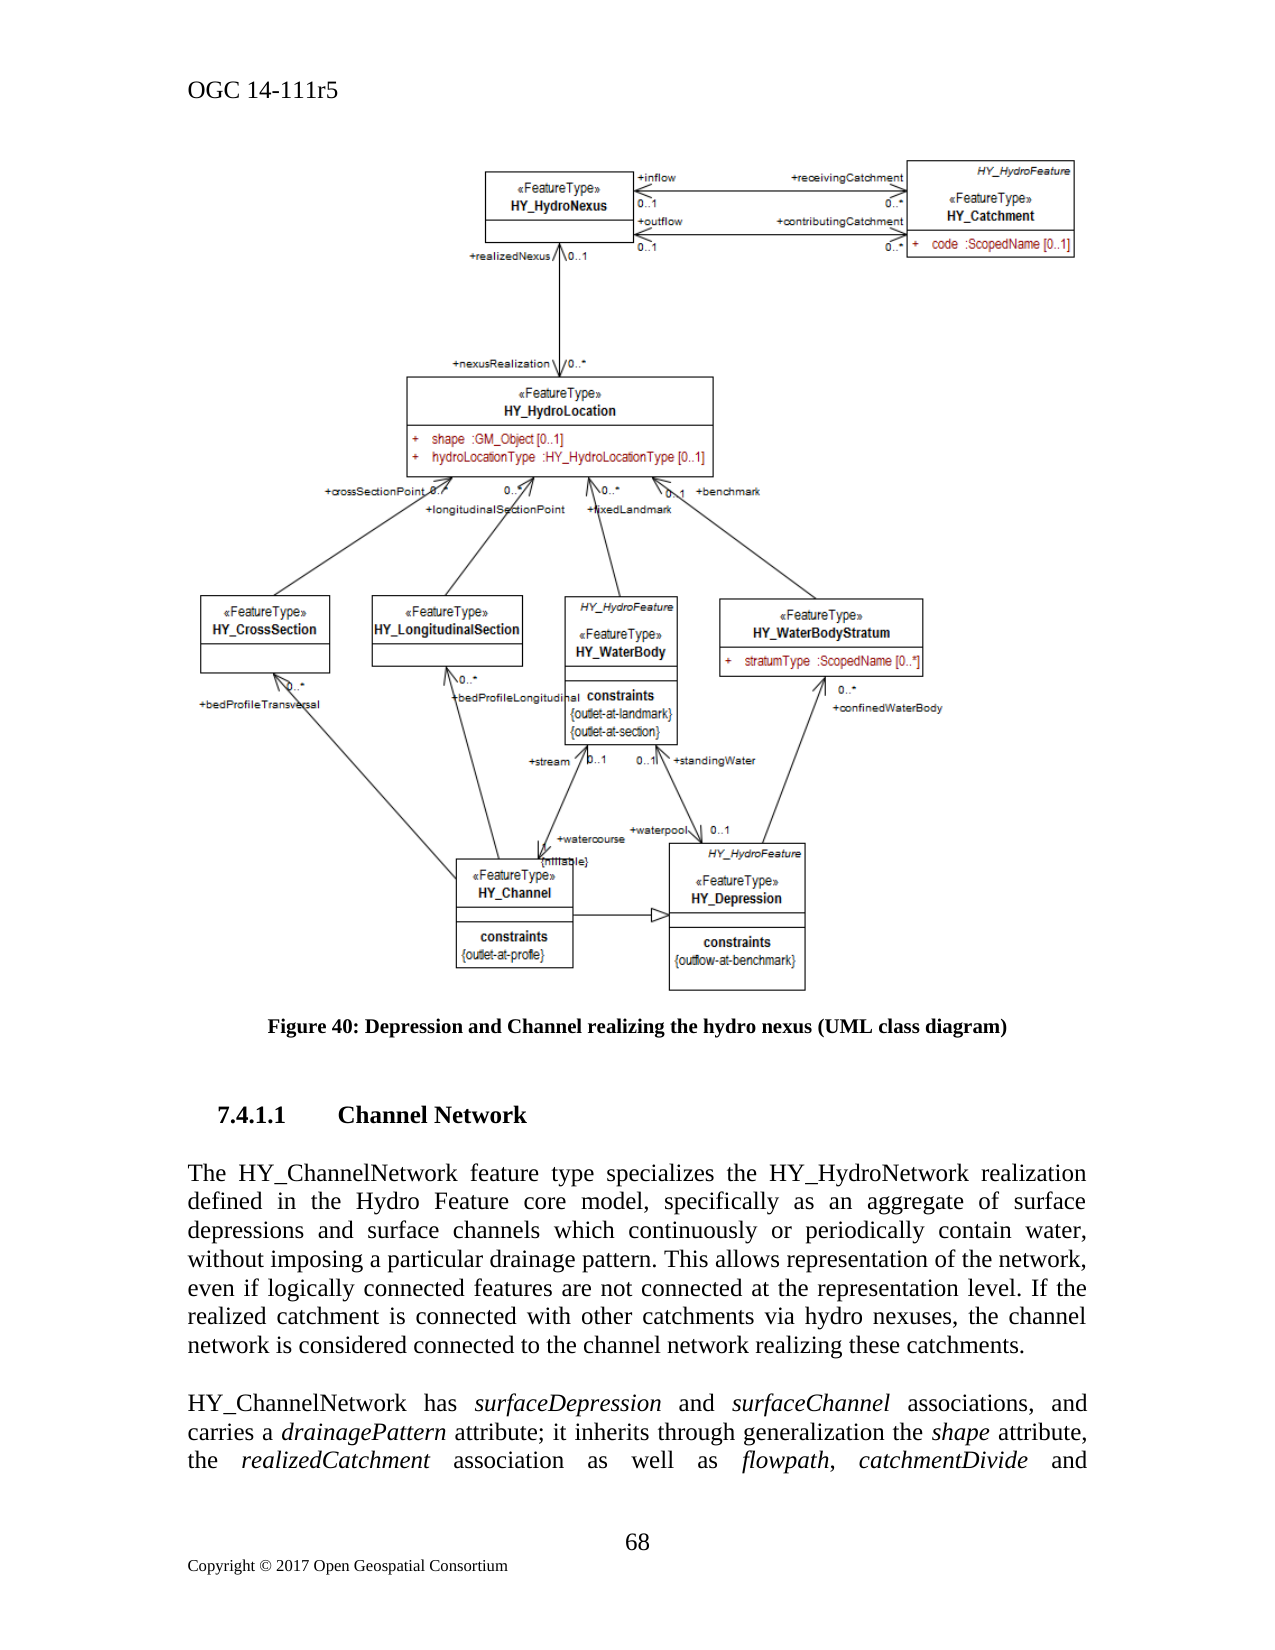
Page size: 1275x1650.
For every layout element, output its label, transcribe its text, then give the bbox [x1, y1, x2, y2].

text The HY_ChannelNetwork feature type specializes the HY_HydroNetwork realization defined in the Hydro Feature core model, specifically as an aggregate of surface depressions and surface channels which continuously or periodically contain water, without imposing a particular drainage pattern. This allows representation of the network, even if logically connected features are not connected at the representation level. If the realized catchment is connected with other catchments via hydro nexuses, the channel network is considered connected to the channel network realizing these catchments. [187, 1158, 1087, 1359]
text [187, 1388, 1087, 1474]
subtitle Channel Network [217, 1100, 1087, 1128]
picture [190, 150, 1086, 1002]
